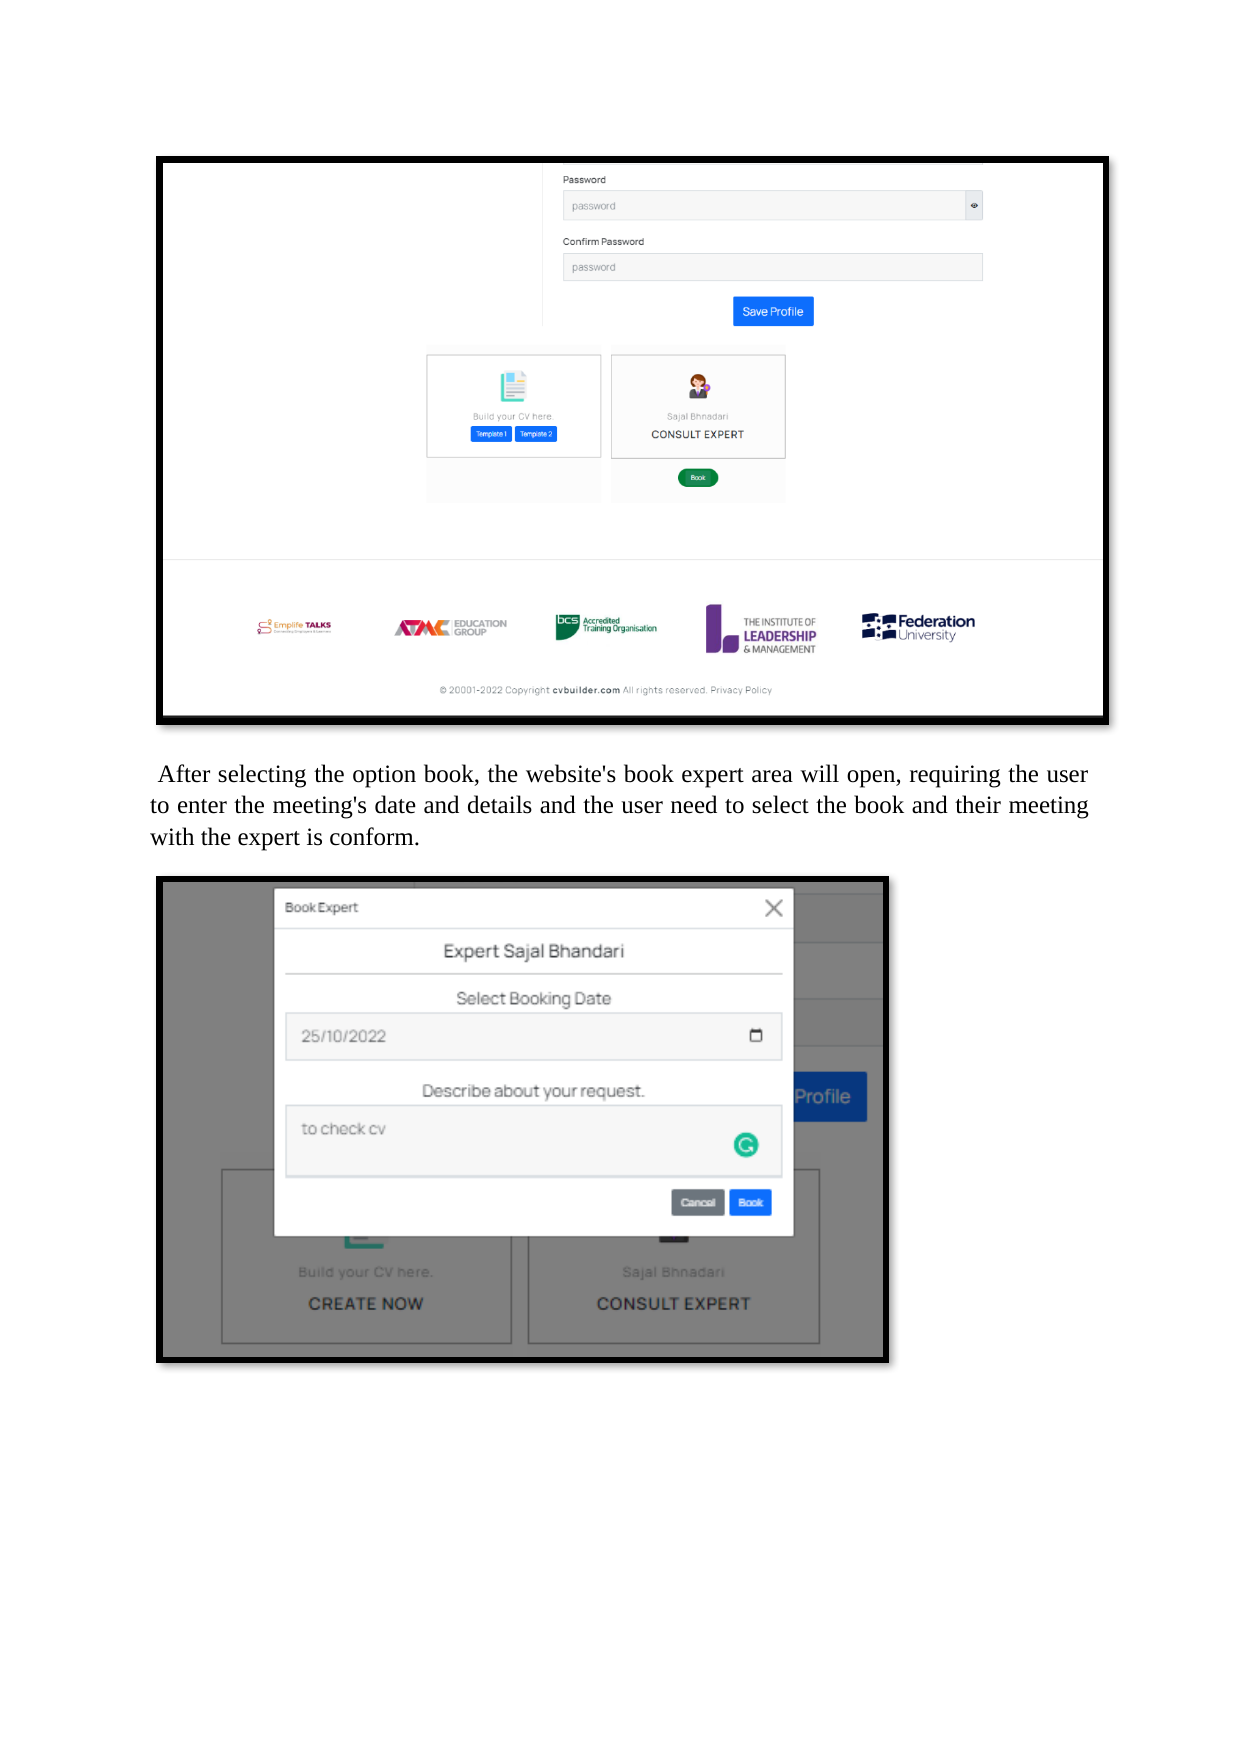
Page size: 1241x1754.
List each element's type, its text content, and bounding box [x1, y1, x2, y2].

picture [163, 163, 1103, 718]
picture [163, 882, 883, 1357]
text After selecting the option book, the website's book expert area will open, requiring the user to enter the meeting's date and details and the user need to select the book and their meeting with the expert is conform. [150, 759, 1090, 850]
